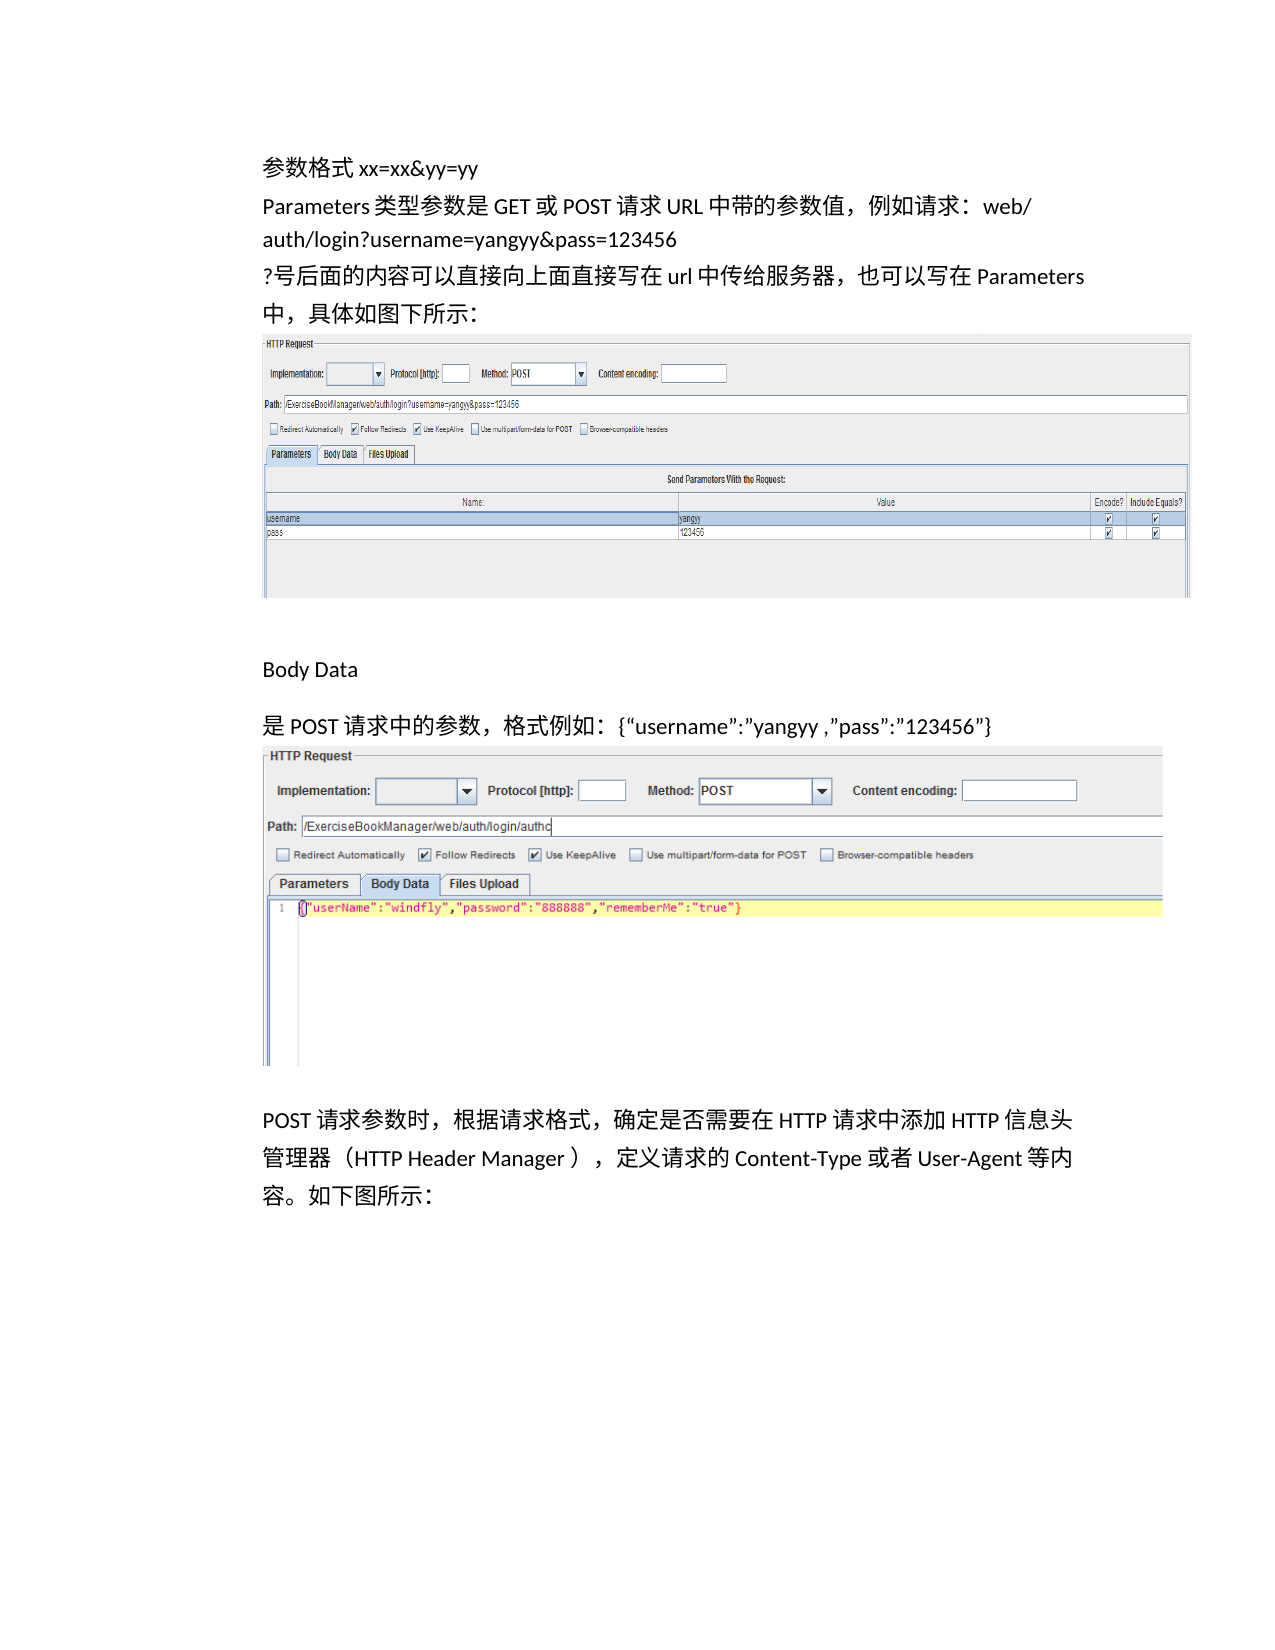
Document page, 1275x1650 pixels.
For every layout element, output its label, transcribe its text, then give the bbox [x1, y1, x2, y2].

list 是POST请求中的参数，格式例如：{“username”:”yangyy ,”pass”:”123456”} [262, 708, 1087, 741]
list 参数格式xx=xx&yy=yy [262, 150, 1087, 183]
list ?号后面的内容可以直接向上面直接写在url中传给服务器，也可以写在Parameters中，具体如图下所示： [262, 258, 1087, 329]
list Parameters类型参数是GET或POST请求URL中带的参数值，例如请求：web/auth/login?username=yangyy&pass=123456 [262, 188, 1087, 253]
picture [262, 746, 1163, 1066]
list POST请求参数时，根据请求格式，确定是否需要在HTTP请求中添加HTTP信息头管理器（HTTP Header Manager ），定义请求的Content-Type或者User-Agent等内容。如下图所示： [262, 1102, 1087, 1211]
picture [262, 333, 1192, 598]
text Body Data [187, 655, 1087, 683]
